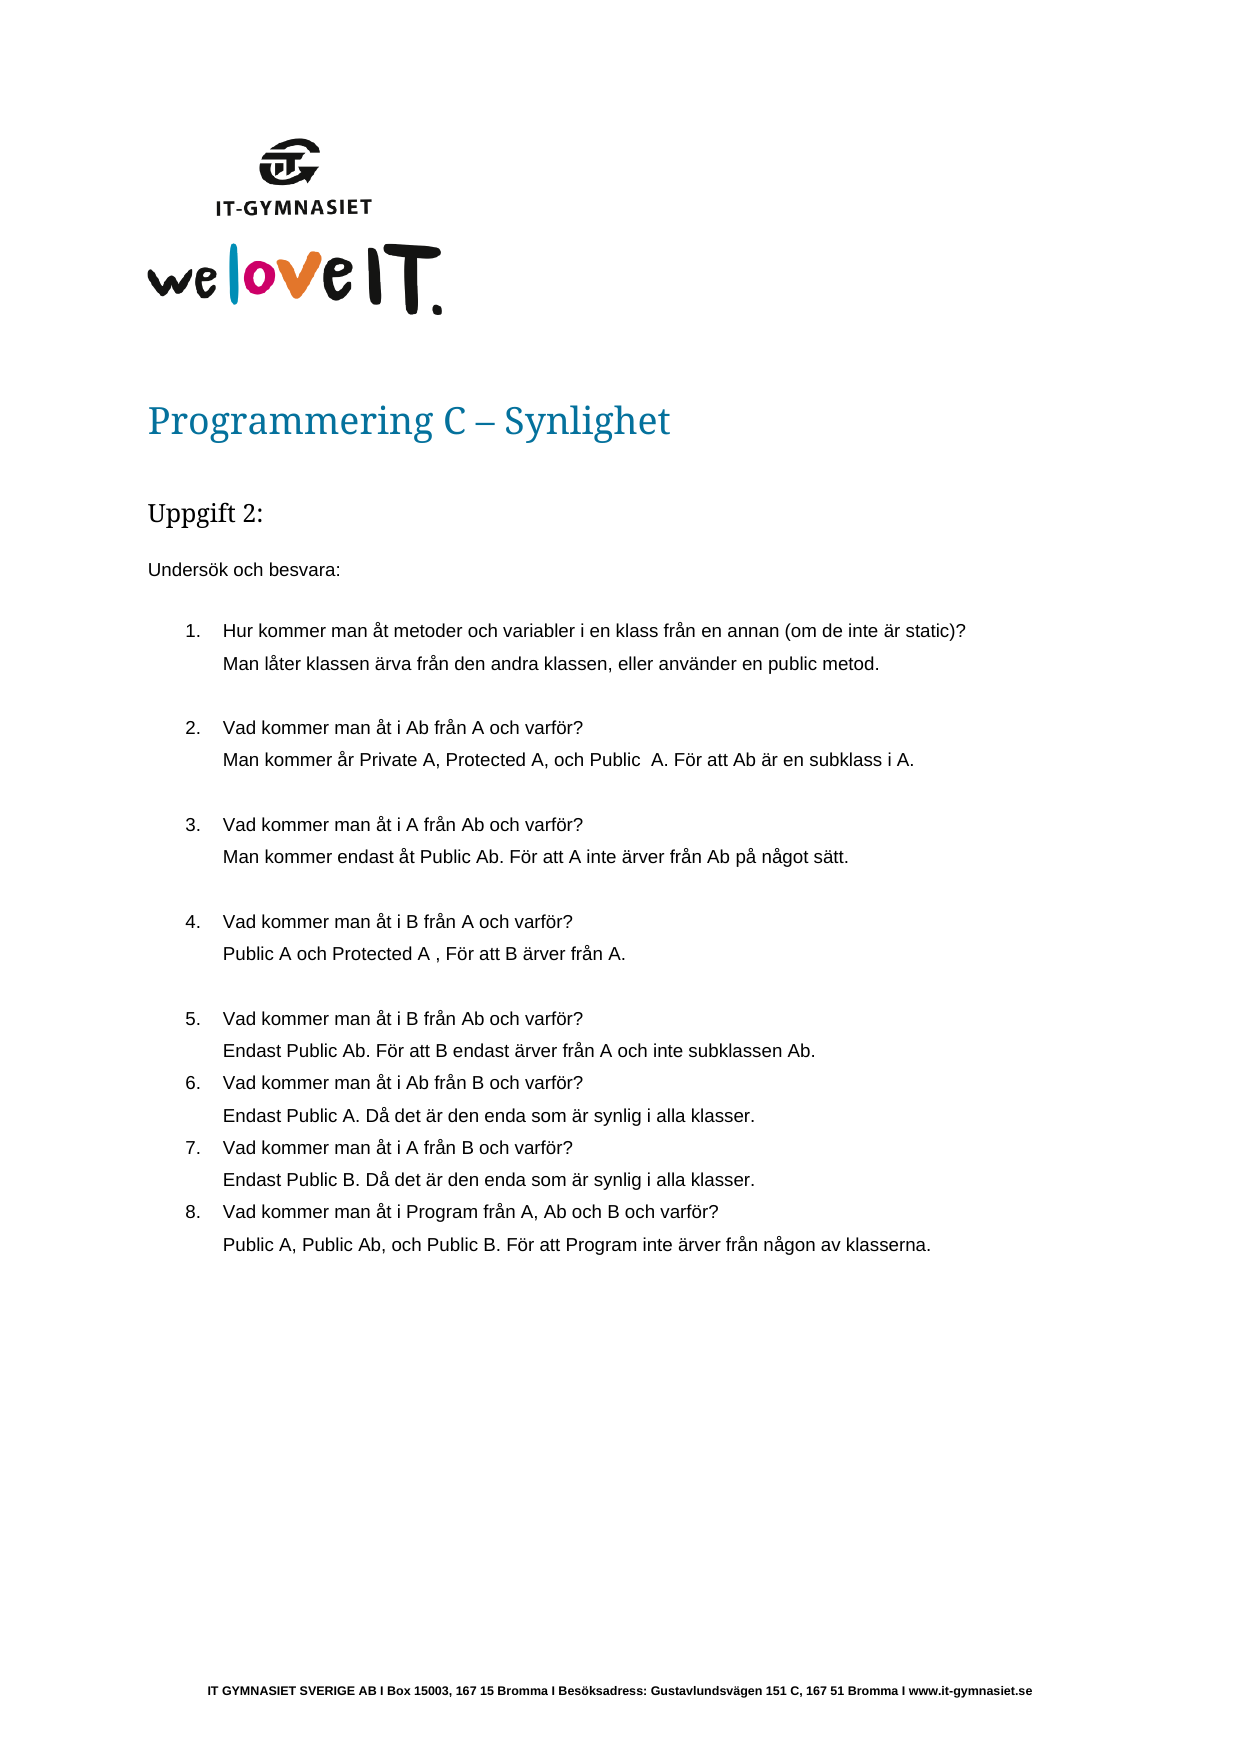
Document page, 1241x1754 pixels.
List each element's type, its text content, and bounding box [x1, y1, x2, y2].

picture [147, 138, 442, 315]
list Man kommer endast åt Public Ab. För att A inte ärver från Ab på något sätt. [223, 846, 1092, 868]
subtitle Uppgift 2: [148, 495, 1092, 529]
list Public A, Public Ab, och Public B. För att Program inte ärver från någon av klasserna. [223, 1234, 1092, 1255]
list Man kommer år Private A, Protected A, och Public A. För att Ab är en subklass i A. [223, 749, 1092, 771]
list Vad kommer man åt i B från A och varför? [185, 911, 1092, 932]
list Public A och Protected A , För att B ärver från A. [223, 943, 1092, 964]
list Vad kommer man åt i A från B och varför? [185, 1137, 1092, 1158]
list Endast Public B. Då det är den enda som är synlig i alla klasser. [223, 1169, 1092, 1191]
list Man låter klassen ärva från den andra klassen, eller använder en public metod. [223, 652, 1092, 674]
list Endast Public A. Då det är den enda som är synlig i alla klasser. [223, 1104, 1092, 1126]
list Endast Public Ab. För att B endast ärver från A och inte subklassen Ab. [223, 1040, 1092, 1061]
list Hur kommer man åt metoder och variabler i en klass från en annan (om de inte är static)? [185, 620, 1092, 642]
list Vad kommer man åt i Ab från B och varför? [185, 1072, 1092, 1094]
list Vad kommer man åt i B från Ab och varför? [185, 1008, 1092, 1029]
list Vad kommer man åt i Ab från A och varför? [185, 717, 1092, 738]
text Undersök och besvara: [148, 559, 1092, 580]
list Vad kommer man åt i A från Ab och varför? [185, 814, 1092, 835]
list Vad kommer man åt i Program från A, Ab och B och varför? [185, 1201, 1092, 1223]
subtitle Programmering C – Synlighet [148, 394, 1092, 445]
